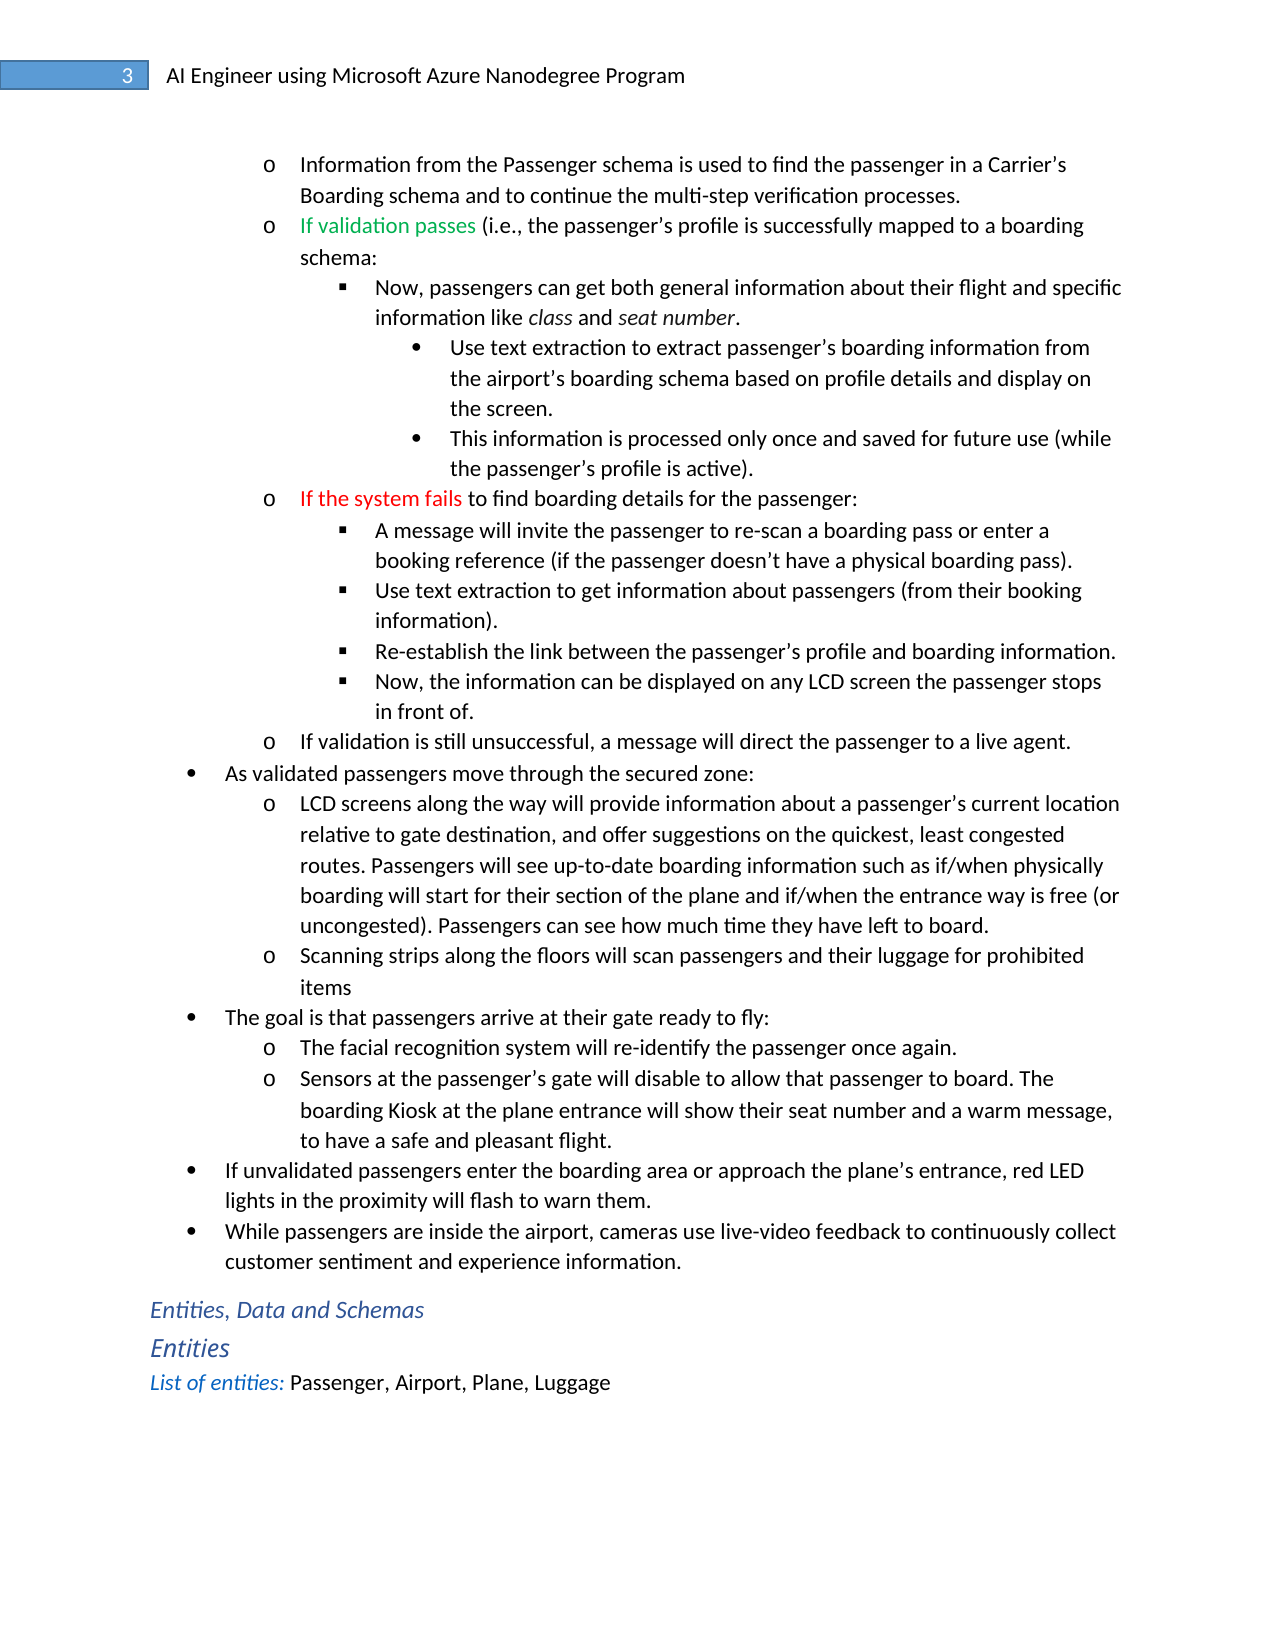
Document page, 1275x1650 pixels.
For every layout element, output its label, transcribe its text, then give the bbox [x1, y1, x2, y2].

list Now, the information can be displayed on any LCD screen the passenger stops in front of. [337, 667, 1125, 725]
text List of entities: Passenger, Airport, Plane, Luggage [150, 1368, 1125, 1396]
list Re-establish the link between the passenger’s profile and boarding information. [337, 637, 1125, 665]
list The facial recognition system will re-identify the passenger once again. [262, 1033, 1125, 1062]
list Sensors at the passenger’s gate will disable to allow that passenger to board. The boarding Kiosk at the plane entrance will show their seat number and a warm message, to have a safe and pleasant flight. [262, 1064, 1125, 1154]
list If validation passes (i.e., the passenger’s profile is successfully mapped to a boarding schema: [262, 212, 1125, 271]
list Scanning strips along the floors will scan passengers and their luggage for prohibited items [262, 941, 1125, 1001]
subtitle Entities, Data and Schemas [150, 1294, 1125, 1324]
list As validated passengers move through the secured zone: [187, 759, 1125, 787]
list While passengers are inside the airport, cameras use live-video feedback to continuously collect customer sentiment and experience information. [187, 1217, 1125, 1275]
subtitle Entities [150, 1331, 1125, 1365]
list This information is processed only once and saved for future use (while the passenger’s profile is active). [412, 424, 1125, 482]
list A message will invite the passenger to re-scan a boarding pass or enter a booking reference (if the passenger doesn’t have a physical boarding pass). [337, 516, 1125, 574]
list The goal is that passengers arrive at their gate ready to fly: [187, 1003, 1125, 1031]
list Information from the Passenger schema is used to find the passenger in a Carrier’s Boarding schema and to continue the multi-step verification processes. [262, 150, 1125, 209]
list If validation is still unsuccessful, a message will direct the passenger to a live agent. [262, 727, 1125, 757]
list If unvalidated passengers enter the boarding area or approach the plane’s entrance, red LED lights in the proximity will flash to warn them. [187, 1156, 1125, 1214]
list Now, passengers can get both general information about their flight and specific information like class and seat number. [337, 273, 1125, 331]
list LCD screens along the way will provide information about a passenger’s current location relative to gate destination, and offer suggestions on the quickest, least congested routes. Passengers will see up-to-date boarding information such as if/when physically boarding will start for their section of the plane and if/when the entrance way is free (or uncongested). Passengers can see how much time they have left to board. [262, 789, 1125, 939]
list Use text extraction to extract passenger’s boarding information from the airport’s boarding schema based on profile details and display on the screen. [412, 333, 1125, 422]
list If the system fails to find boarding details for the passenger: [262, 484, 1125, 514]
list Use text extraction to get information about passengers (from their booking information). [337, 576, 1125, 635]
